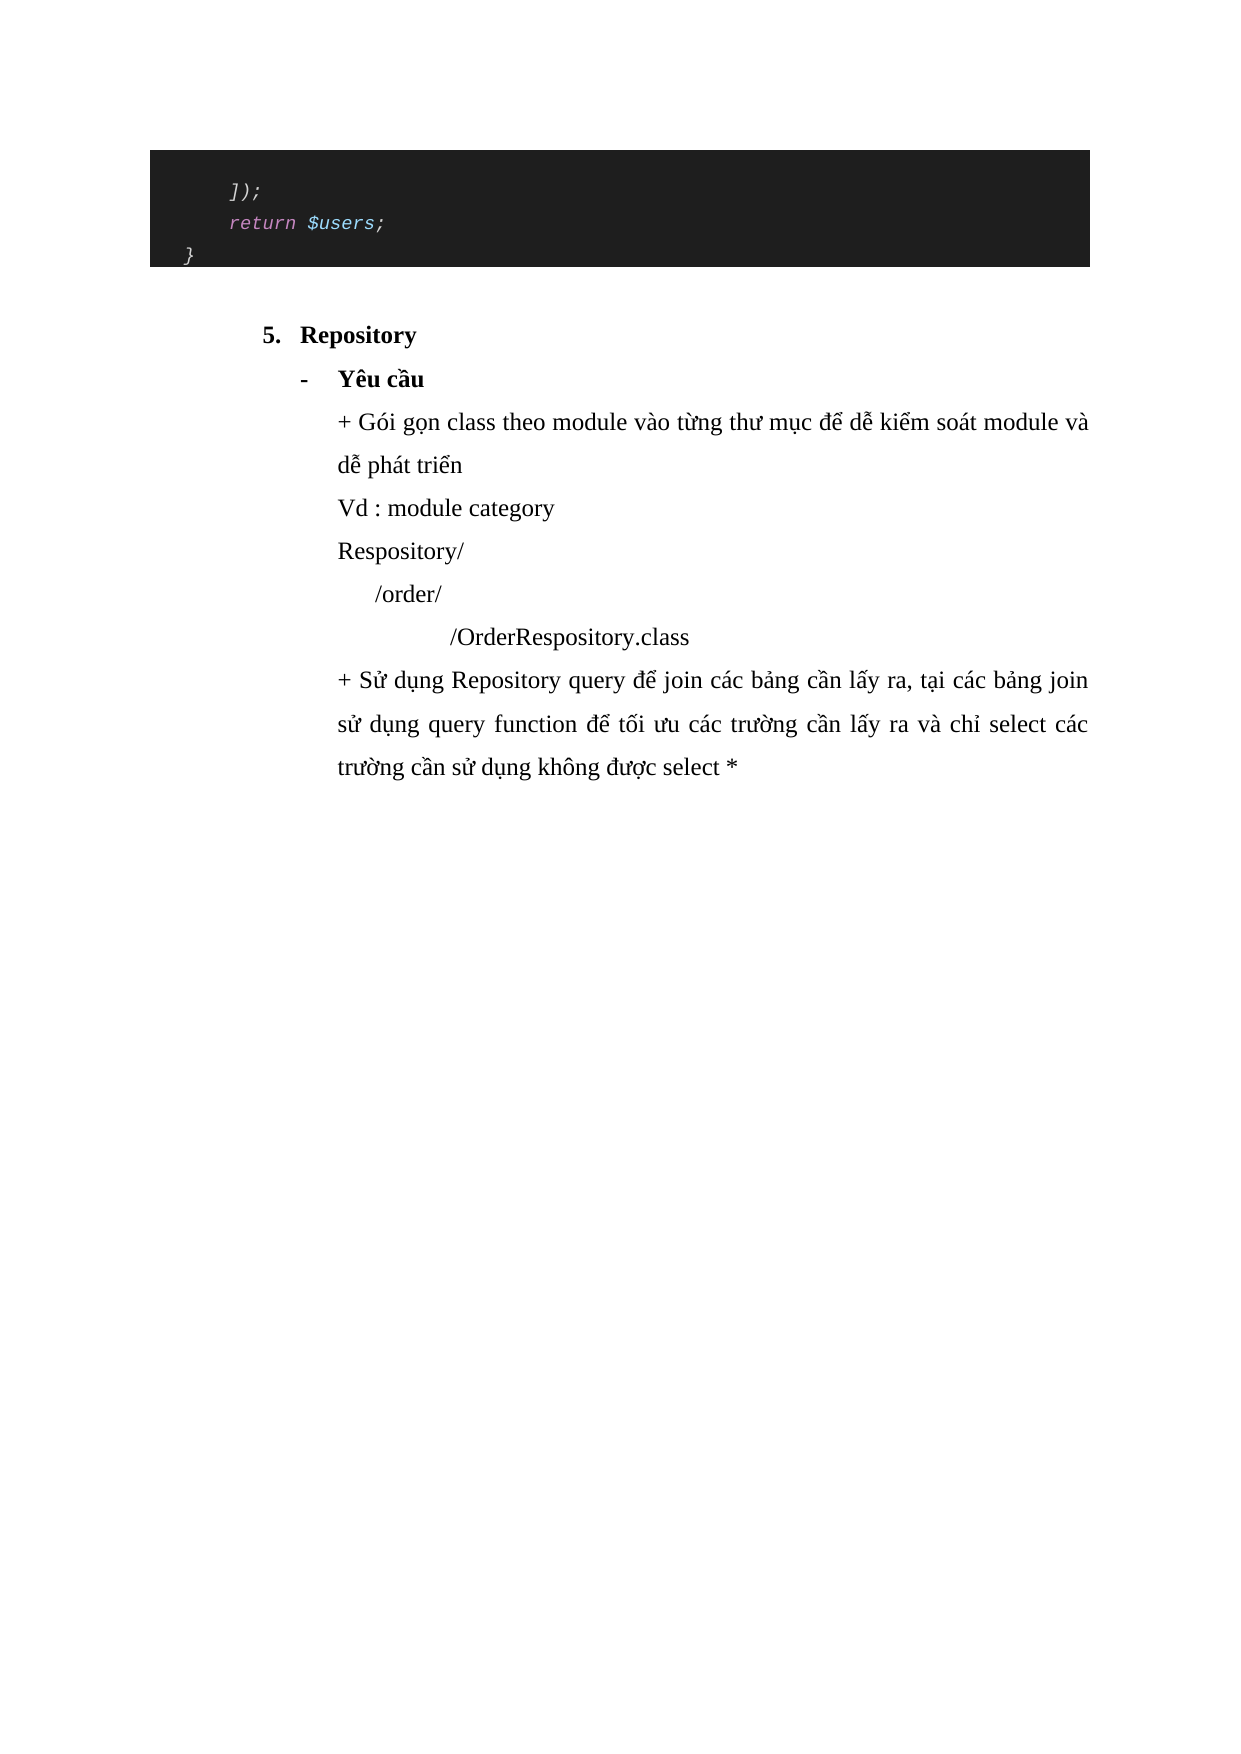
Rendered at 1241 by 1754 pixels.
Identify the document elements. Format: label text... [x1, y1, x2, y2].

text + Sử dụng Repository query để join các bảng cần lấy ra, tại các bảng join sử dụng query function để tối ưu các trường cần lấy ra và chỉ select các trường cần sử dụng không được select * [337, 666, 1090, 781]
list Yêu cầu [300, 364, 1090, 392]
text Vd : module category [337, 493, 1090, 522]
text /order/ [337, 579, 1090, 608]
text ]); [150, 182, 1090, 203]
text } [150, 246, 1090, 267]
text return $users; [150, 214, 1090, 235]
list Repository [262, 321, 1090, 349]
text Respository/ [337, 536, 1090, 565]
text + Gói gọn class theo module vào từng thư mục để dễ kiểm soát module và dễ phát triển [337, 407, 1090, 479]
text /OrderRespository.class [337, 622, 1090, 651]
